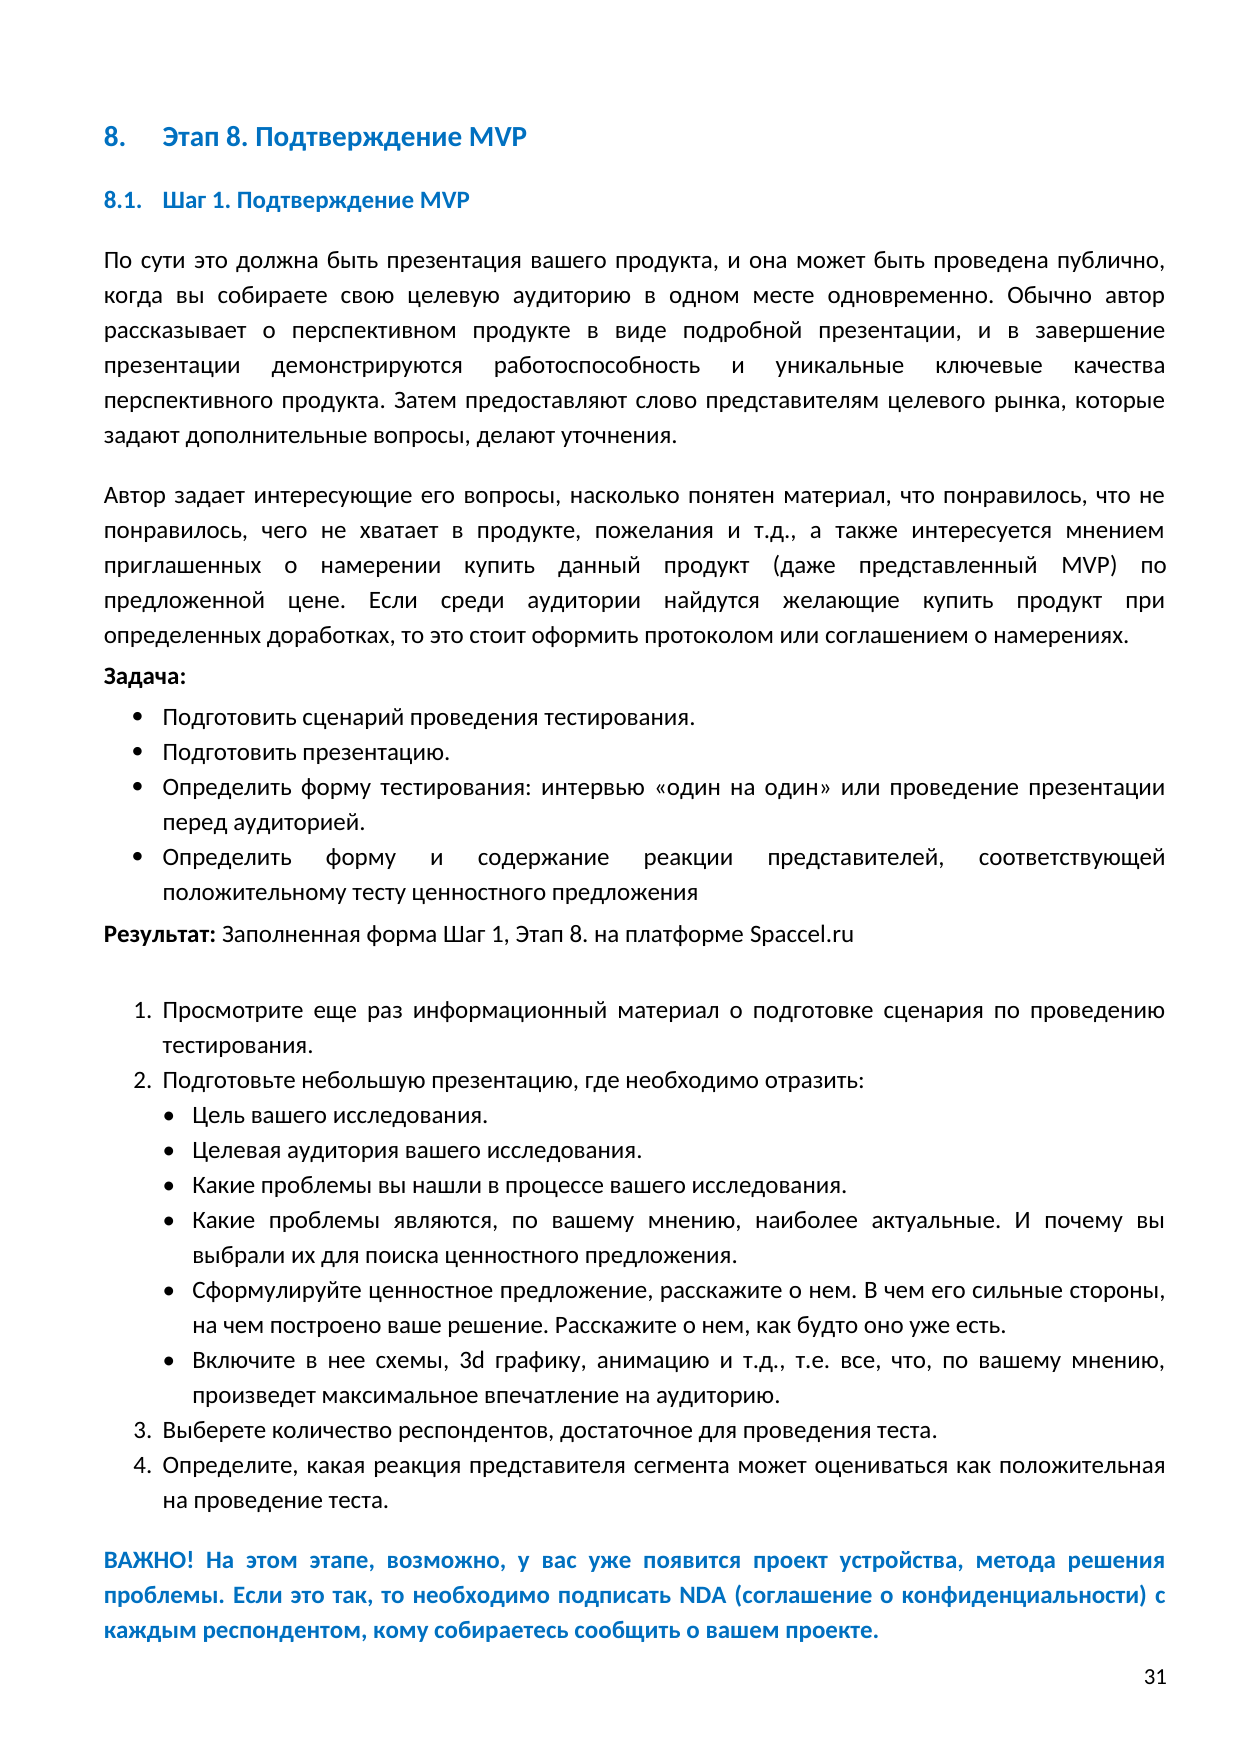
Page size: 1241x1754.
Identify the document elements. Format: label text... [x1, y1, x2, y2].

list • Сформулируйте ценностное предложение, расскажите о нем. В чем его сильные стороны, на чем построено ваше решение. Расскажите о нем, как будто оно уже есть. [162, 1274, 1167, 1339]
text ВАЖНО! На этом этапе, возможно, у вас уже появится проект устройства, метода решения проблемы. Если это так, то необходимо подписать NDA (соглашение о конфиденциальности) с каждым респондентом, кому собираетесь сообщить о вашем проекте. [103, 1544, 1167, 1644]
list Выберете количество респондентов, достаточное для проведения теста. [133, 1414, 1167, 1444]
list Подготовить презентацию. [133, 737, 1167, 767]
list Определить форму и содержание реакции представителей, соответствующей положительному тесту ценностного предложения [133, 842, 1167, 907]
list • Целевая аудитория вашего исследования. [162, 1134, 1167, 1164]
list • Какие проблемы вы нашли в процессе вашего исследования. [162, 1169, 1167, 1199]
list Подготовить сценарий проведения тестирования. [133, 702, 1167, 732]
list Просмотрите еще раз информационный материал о подготовке сценария по проведению тестирования. [133, 994, 1167, 1059]
text По сути это должна быть презентация вашего продукта, и она может быть проведена публично, когда вы собираете свою целевую аудиторию в одном месте одновременно. Обычно автор рассказывает о перспективном продукте в виде подробной презентации, и в завершение презентации демонстрируются работоспособность и уникальные ключевые качества перспективного продукта. Затем предоставляют слово представителям целевого рынка, которые задают дополнительные вопросы, делают уточнения. [103, 244, 1167, 449]
list Подготовьте небольшую презентацию, где необходимо отразить: [133, 1064, 1167, 1094]
text Задача: [103, 660, 1167, 691]
text Автор задает интересующие его вопросы, насколько понятен материал, что понравилось, что не понравилось, чего не хватает в продукте, пожелания и т.д., а также интересуется мнением приглашенных о намерении купить данный продукт (даже представленный MVP) по предложенной цене. Если среди аудитории найдутся желающие купить продукт при определенных доработках, то это стоит оформить протоколом или соглашением о намерениях. [103, 479, 1167, 649]
list Определить форму тестирования: интервью «один на один» или проведение презентации перед аудиторией. [133, 772, 1167, 837]
subtitle Шаг 1. Подтверждение MVP [103, 184, 1167, 214]
list Определите, какая реакция представителя сегмента может оцениваться как положительная на проведение теста. [133, 1449, 1167, 1514]
subtitle Этап 8. Подтверждение MVP [103, 118, 1167, 154]
list • Какие проблемы являются, по вашему мнению, наиболее актуальные. И почему вы выбрали их для поиска ценностного предложения. [162, 1204, 1167, 1269]
list • Включите в нее схемы, 3d графику, анимацию и т.д., т.е. все, что, по вашему мнению, произведет максимальное впечатление на аудиторию. [162, 1344, 1167, 1409]
text Результат: Заполненная форма Шаг 1, Этап 8. на платформе Spaccel.ru [103, 918, 1167, 948]
list • Цель вашего исследования. [162, 1099, 1167, 1129]
